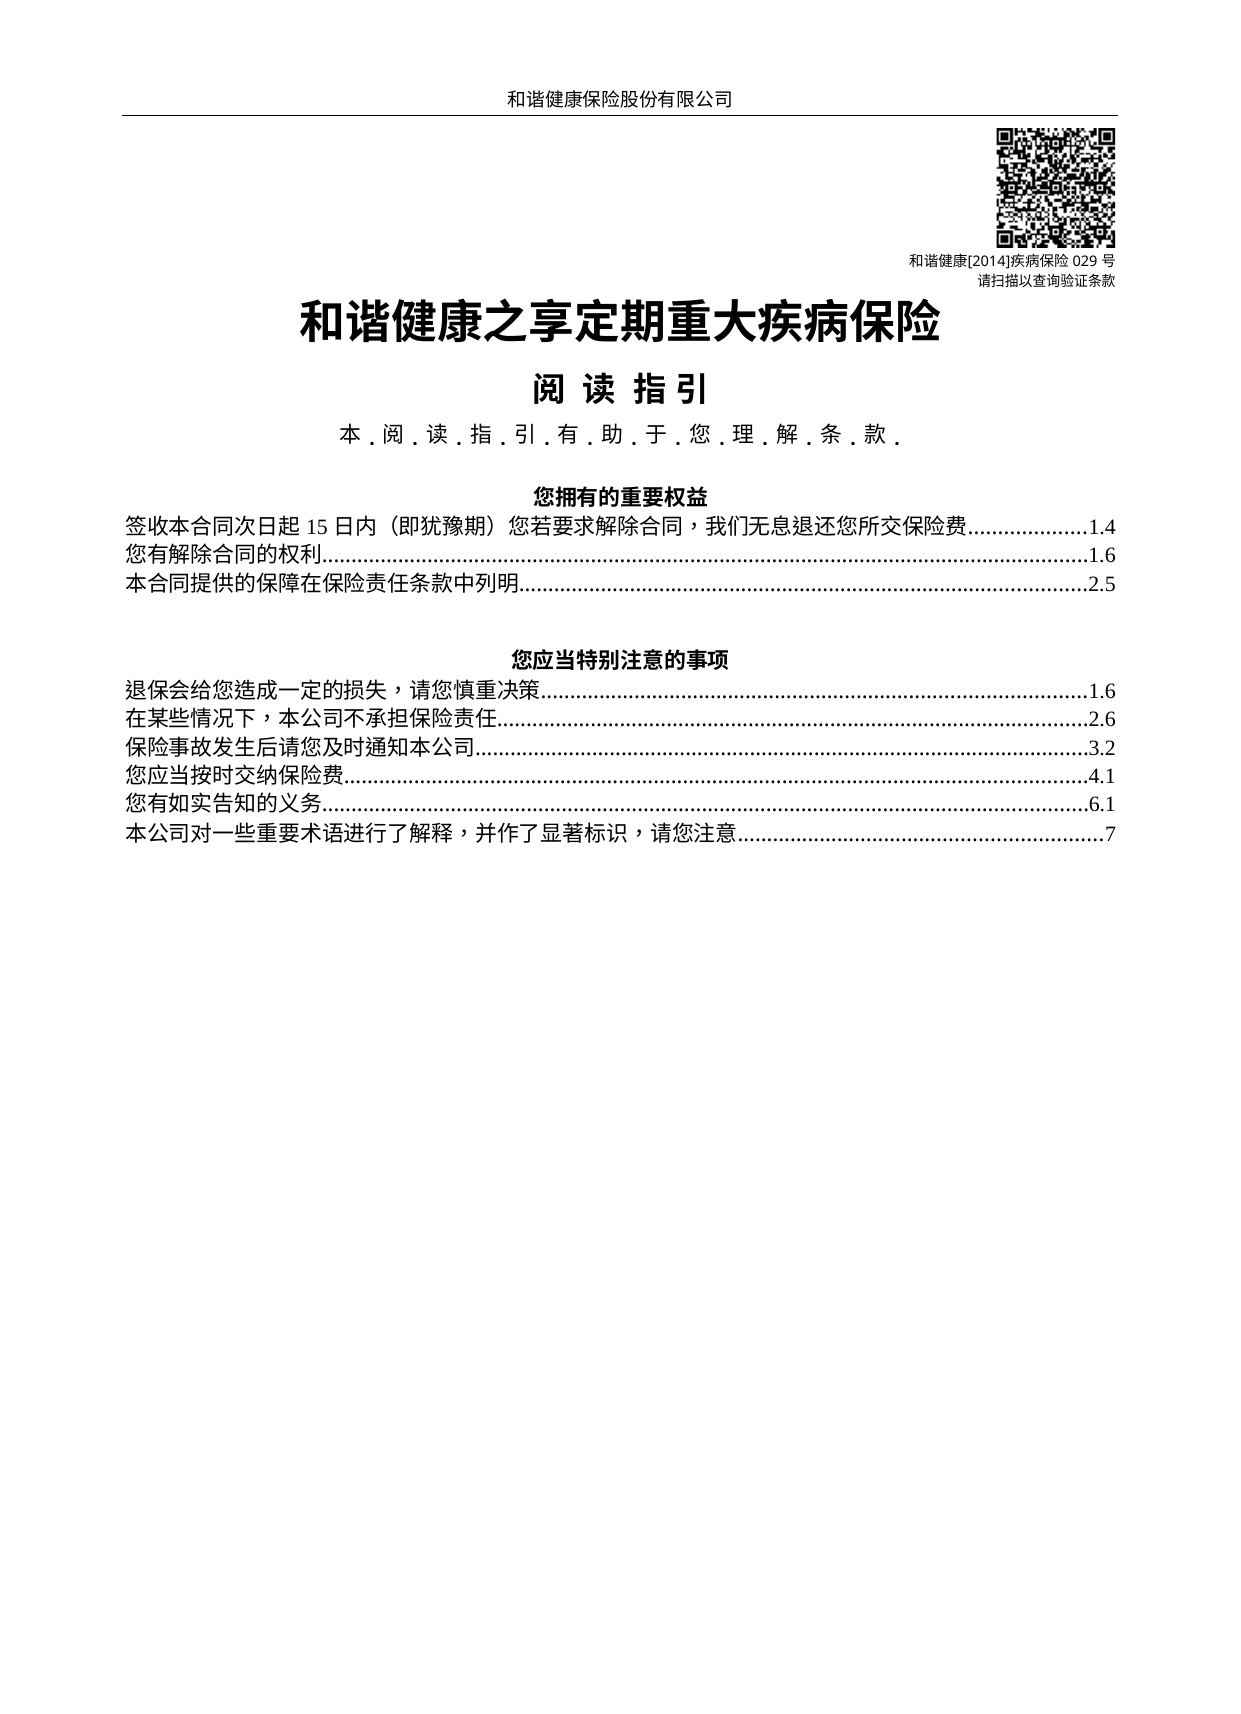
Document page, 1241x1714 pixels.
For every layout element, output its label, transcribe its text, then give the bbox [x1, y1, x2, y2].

text 您应当按时交纳保险费 4.1 [111, 761, 1130, 789]
text 本合同提供的保障在保险责任条款中列明 2.5 [111, 568, 1130, 598]
picture [996, 128, 1116, 248]
text 签收本合同次日起 15 日内（即犹豫期）您若要求解除合同，我们无息退还您所交保险费 1.4 [111, 512, 1130, 540]
text 退保会给您造成一定的损失，请您慎重决策 1.6 [111, 676, 1130, 704]
subtitle 您拥有的重要权益 [111, 476, 1130, 512]
text 和谐健康[2014]疾病保险 029 号请扫描以查询验证条款 [903, 251, 1115, 290]
text 保险事故发生后请您及时通知本公司 3.2 [111, 732, 1130, 761]
text 和谐健康之享定期重大疾病保险 [110, 290, 1130, 351]
text 本．阅．读．指．引．有．助．于．您．理．解．条．款． [117, 419, 1130, 459]
text 本公司对一些重要术语进行了解释，并作了显著标识，请您注意 7 [111, 817, 1130, 847]
text 您有如实告知的义务 6.1 [111, 789, 1130, 817]
text 您有解除合同的权利 1.6 [111, 540, 1130, 568]
subtitle 您应当特别注意的事项 [111, 640, 1130, 676]
text 阅 读 指 引 [110, 366, 1130, 411]
text 在某些情况下，本公司不承担保险责任 2.6 [111, 704, 1130, 732]
